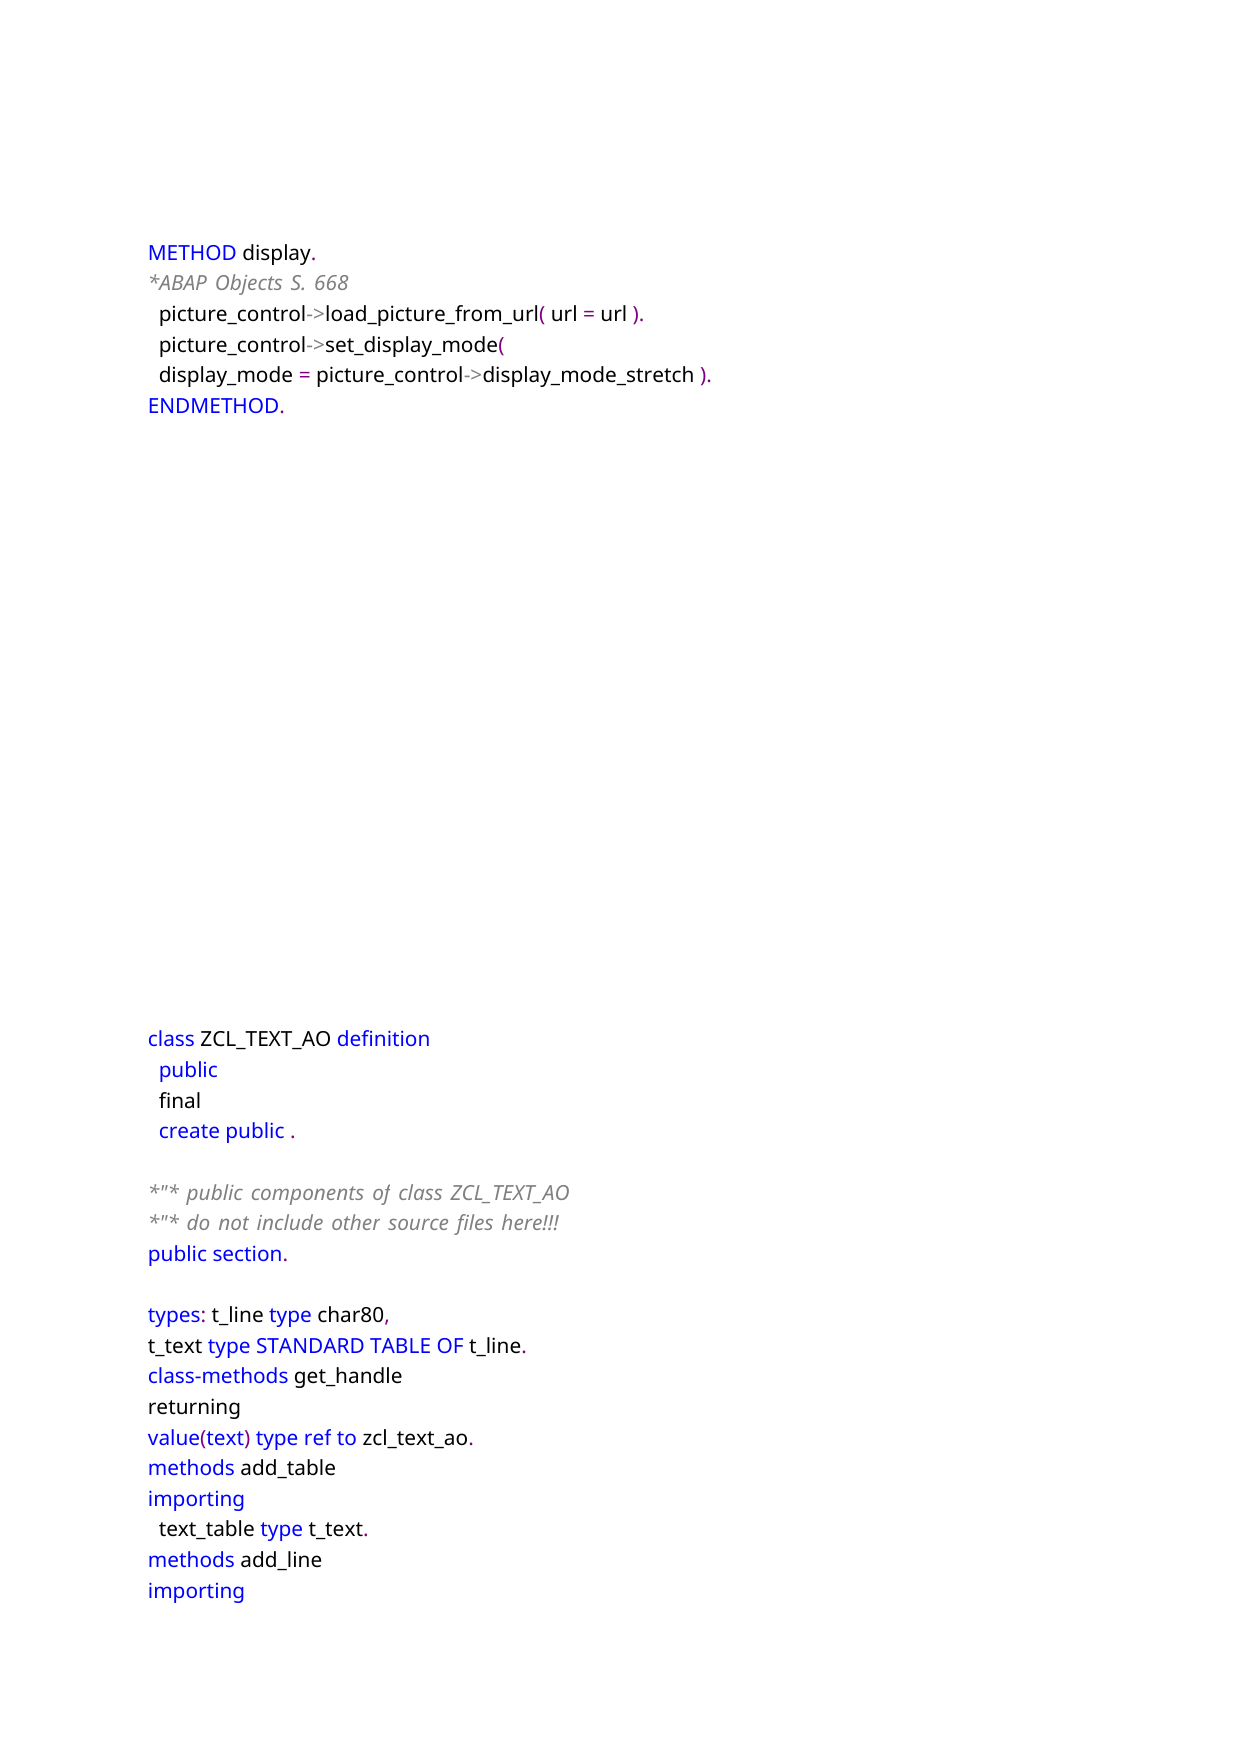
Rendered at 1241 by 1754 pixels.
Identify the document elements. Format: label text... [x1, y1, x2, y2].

text METHOD display. *ABAP Objects S. 668 picture_control->load_picture_from_url( url = url ). picture_control->set_display_mode( display_mode = picture_control->display_mode_stretch ). ENDMETHOD. [148, 238, 1093, 419]
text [148, 1024, 1093, 1635]
